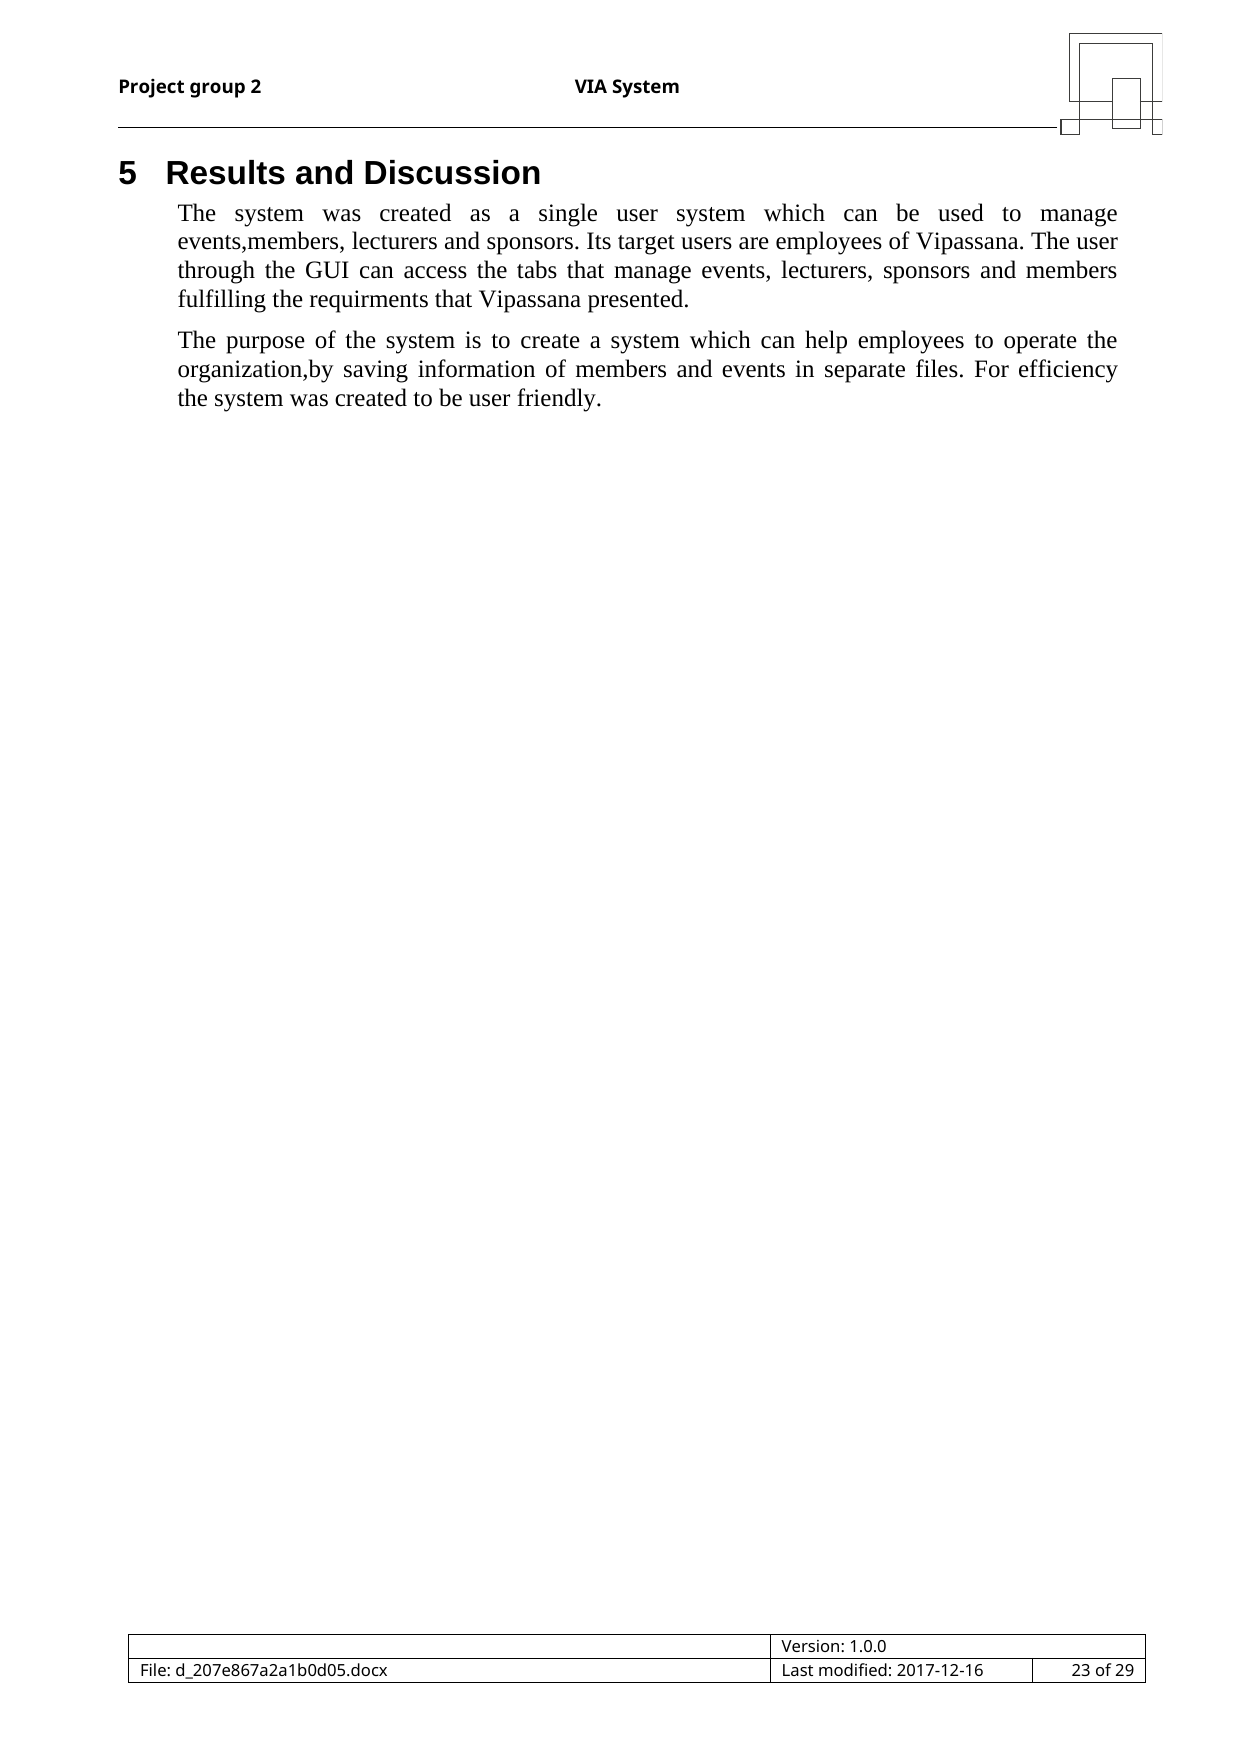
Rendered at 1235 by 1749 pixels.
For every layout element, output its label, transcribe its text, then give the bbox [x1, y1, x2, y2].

text The system was created as a single user system which can be used to manage events,members, lecturers and sponsors. Its target users are employees of Vipassana. The user through the GUI can access the tabs that manage events, lecturers, sponsors and members fulfilling the requirments that Vipassana presented. [177, 198, 1119, 313]
subtitle Results and Discussion [118, 153, 1119, 191]
text The purpose of the system is to create a system which can help employees to operate the organization,by saving information of members and events in separate files. For efficiency the system was created to be user friendly. [177, 325, 1119, 411]
